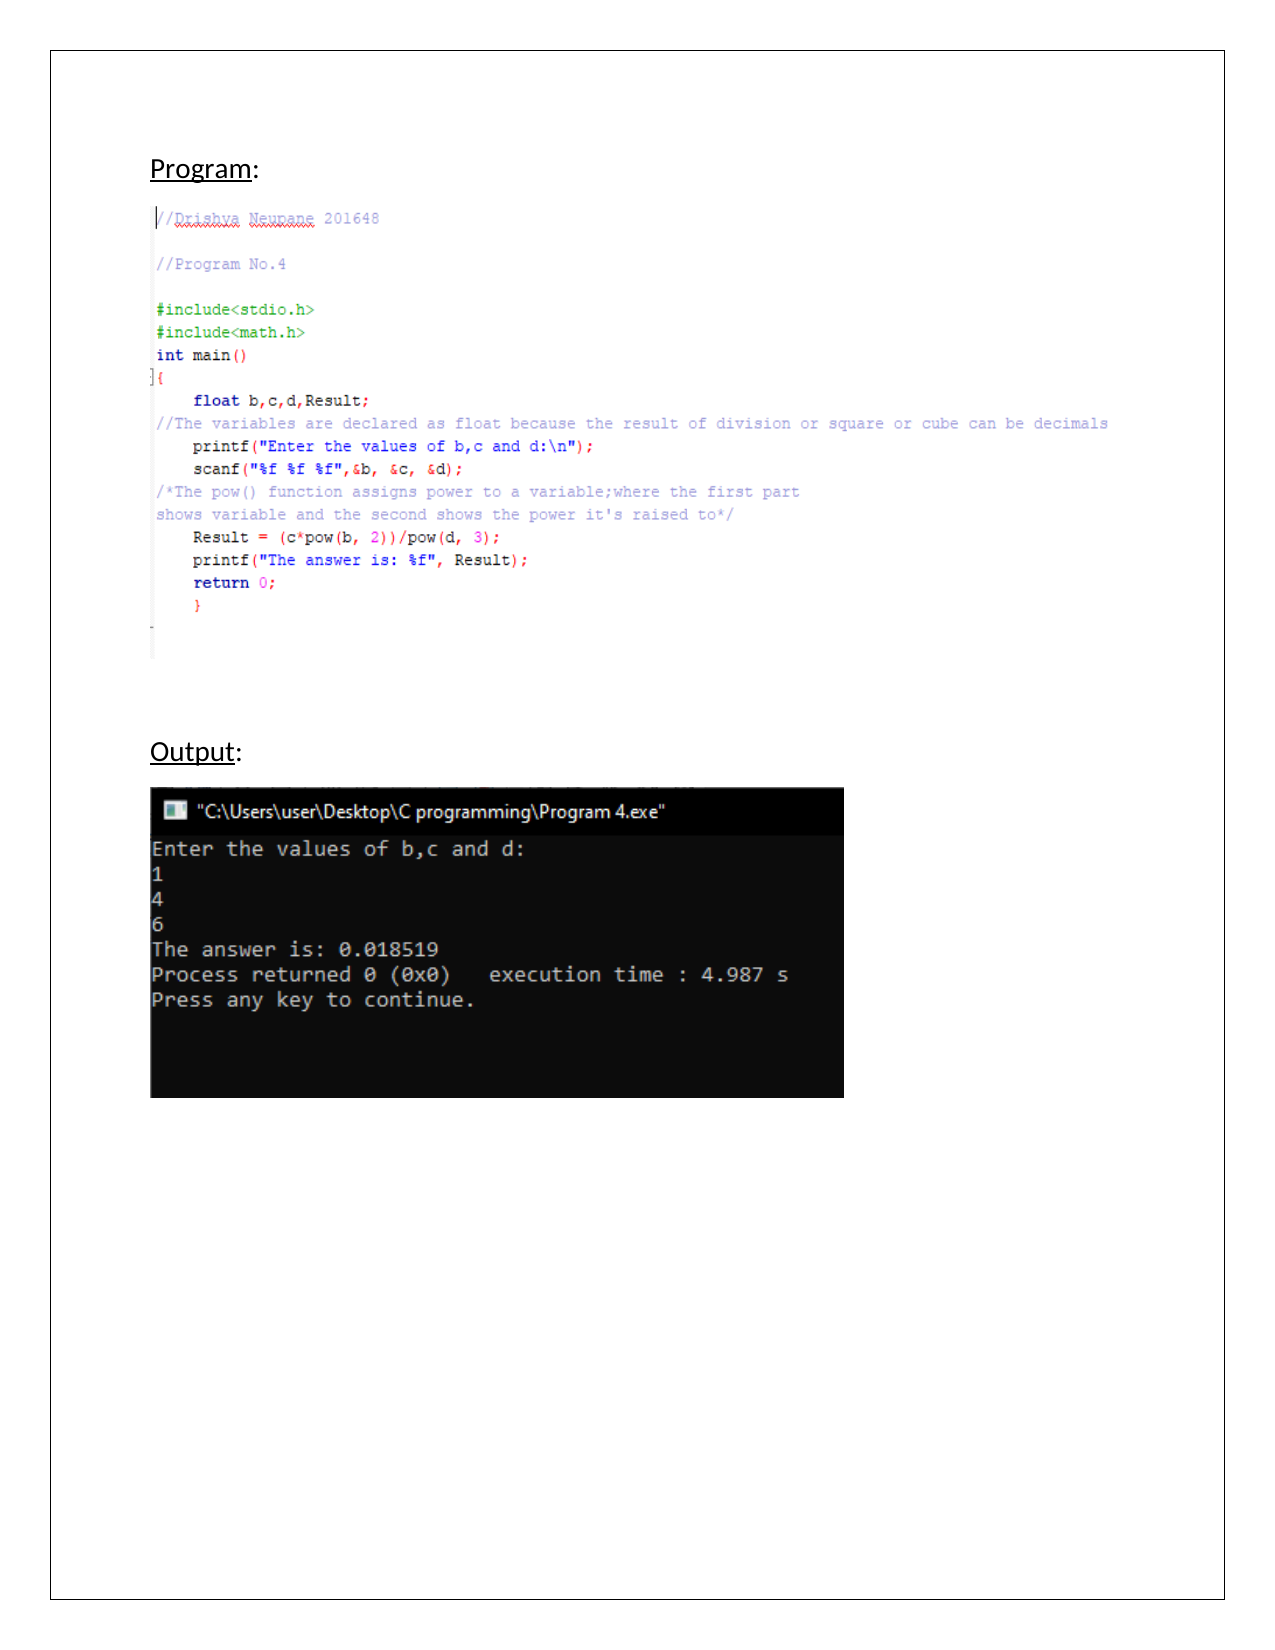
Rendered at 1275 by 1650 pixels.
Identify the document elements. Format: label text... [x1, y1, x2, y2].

picture [150, 205, 1125, 659]
text Output: [150, 733, 1125, 768]
picture [150, 787, 844, 1098]
text Program: [150, 150, 1125, 186]
